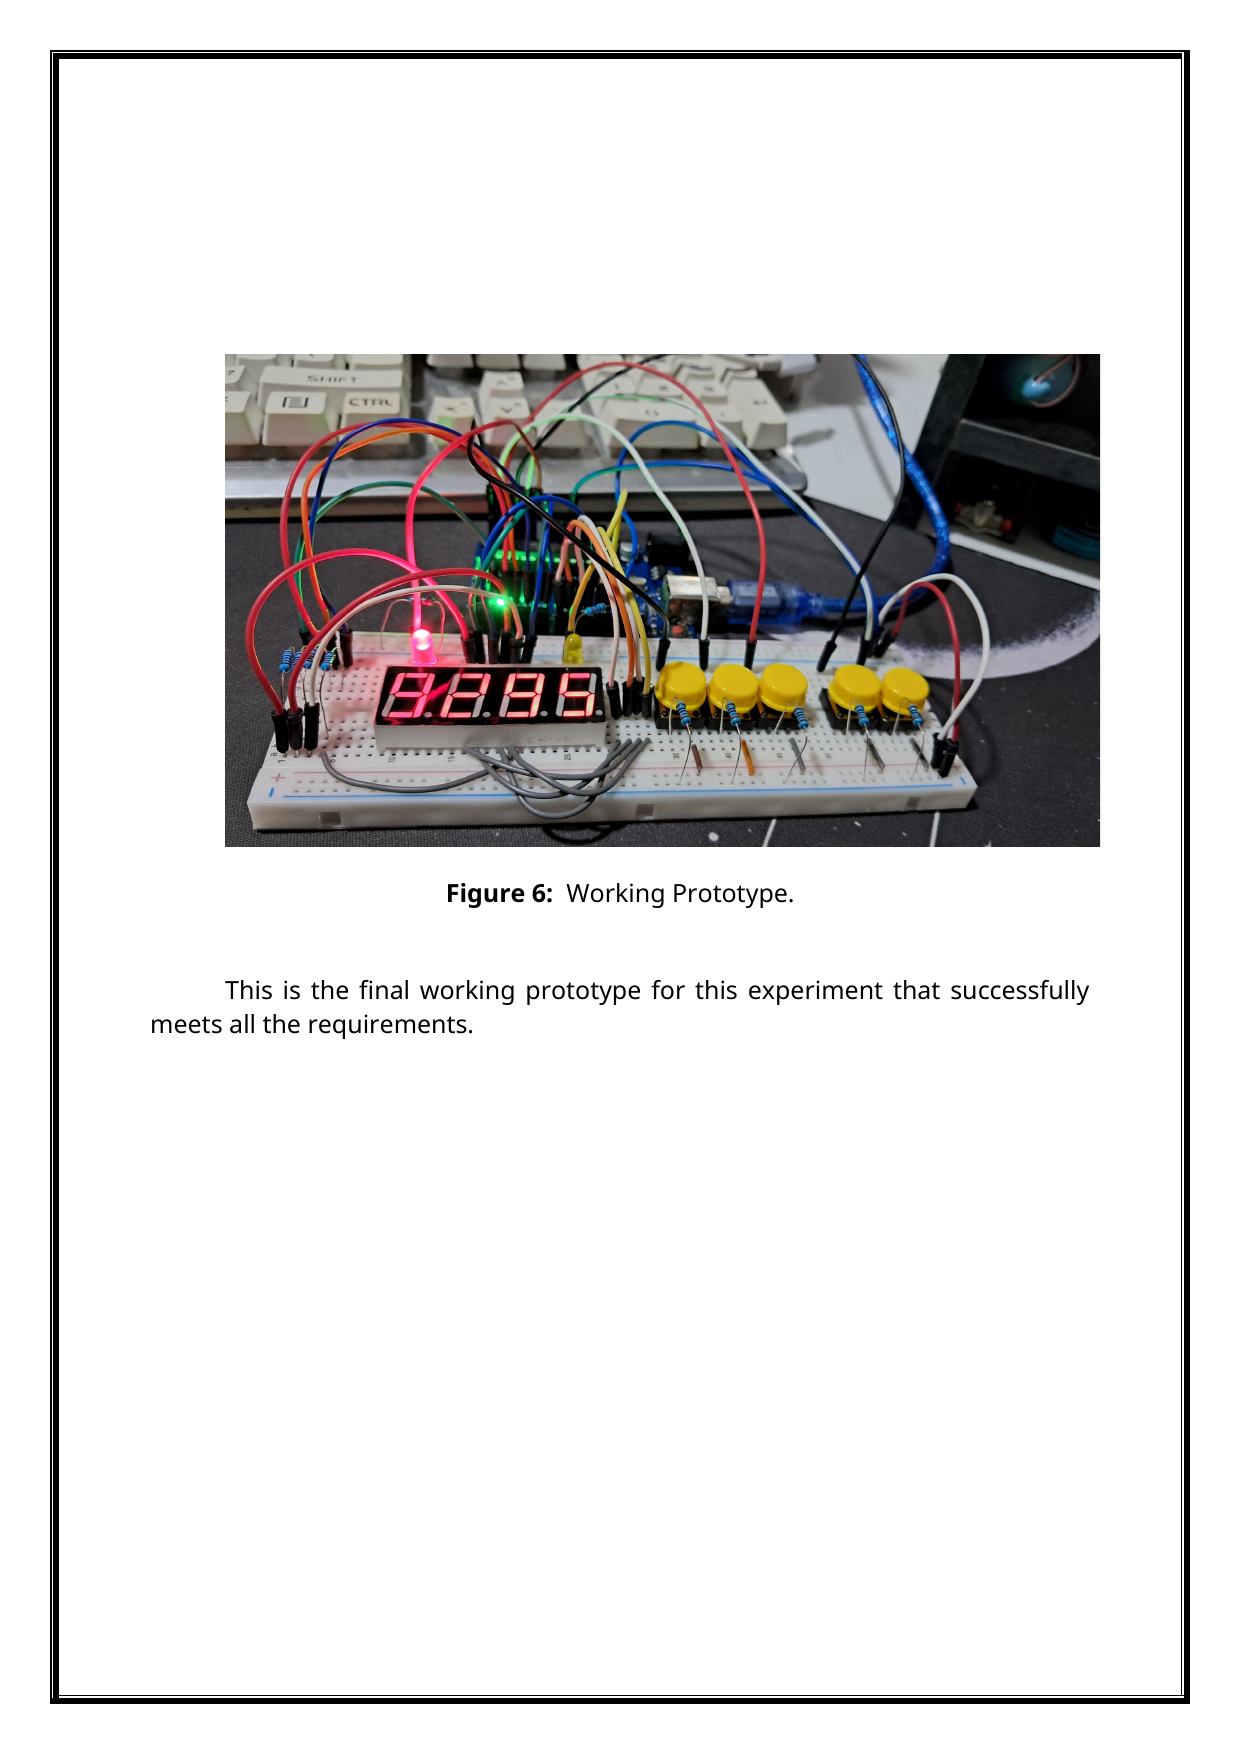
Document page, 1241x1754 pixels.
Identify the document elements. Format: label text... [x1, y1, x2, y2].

text Figure 6: Working Prototype. [150, 876, 1090, 910]
picture [225, 354, 1101, 847]
text This is the final working prototype for this experiment that successfully meets all the requirements. [150, 973, 1090, 1041]
